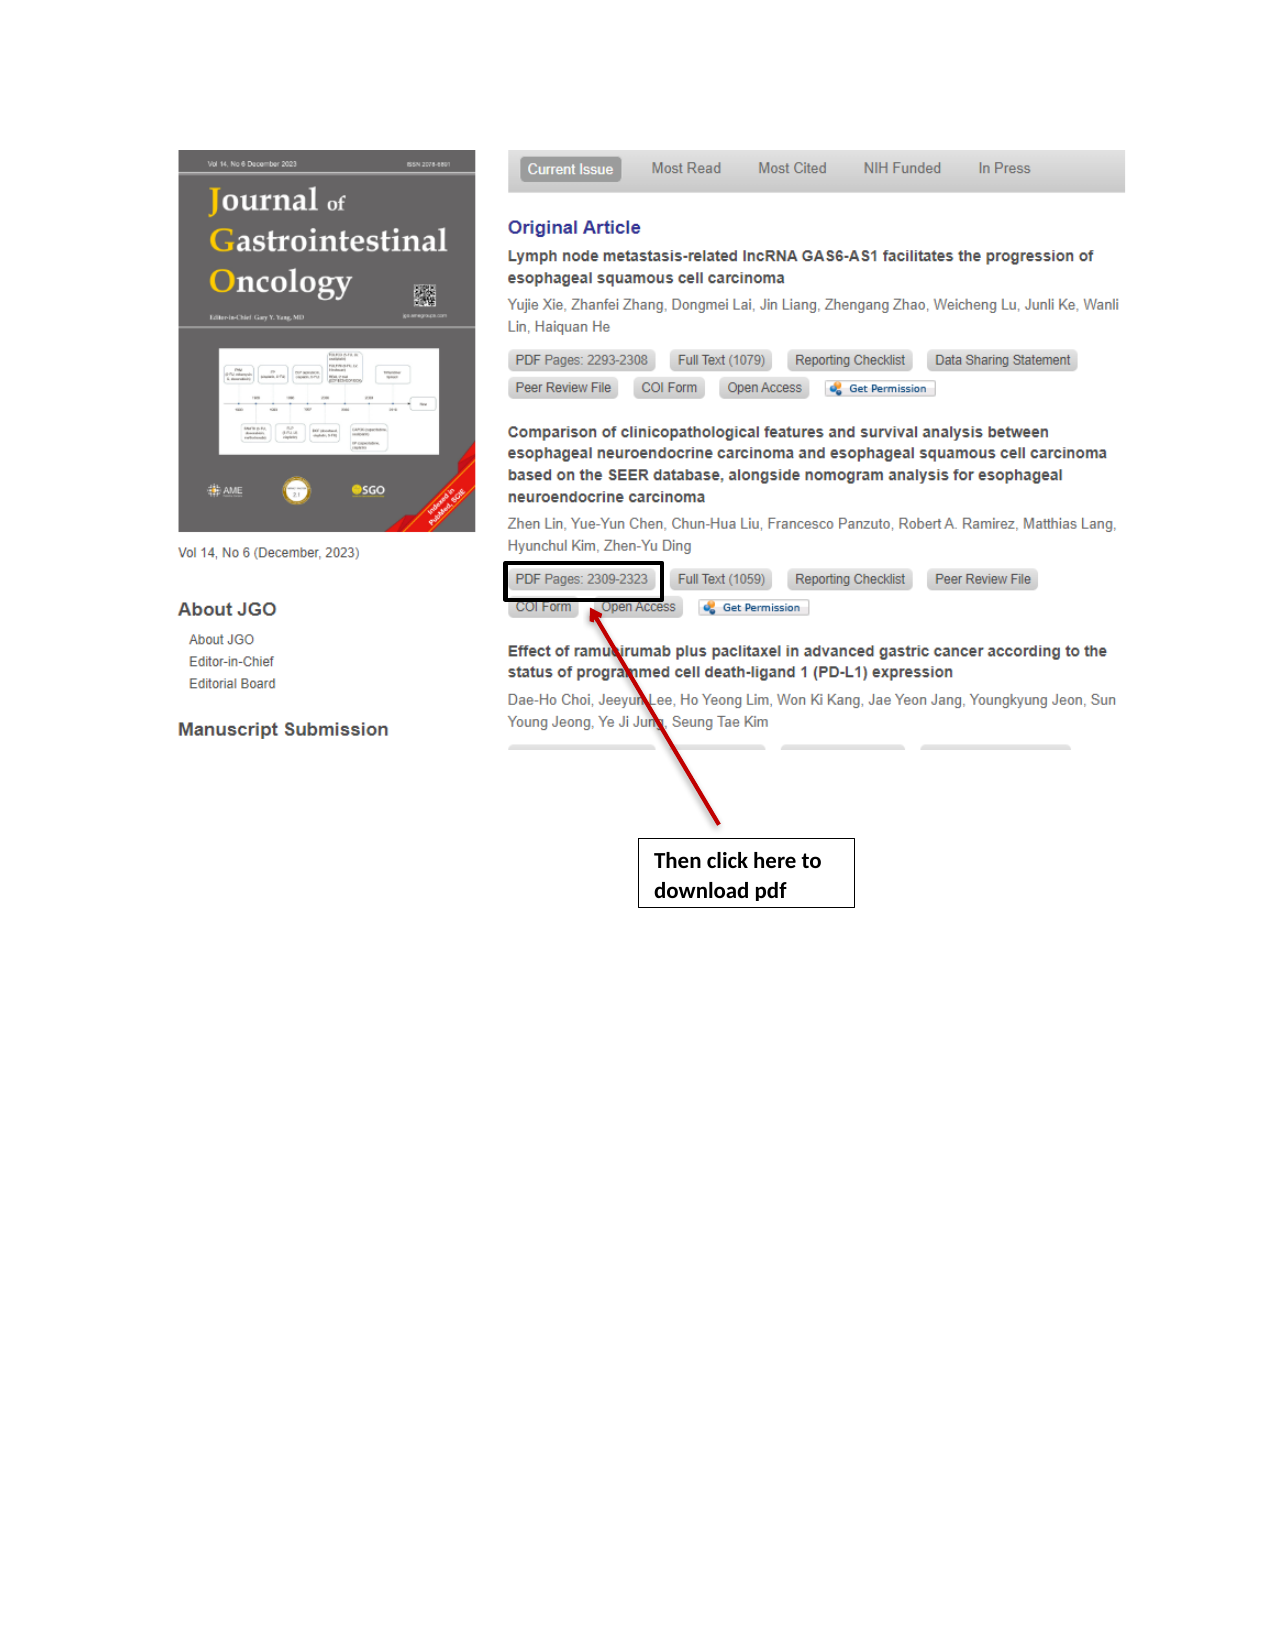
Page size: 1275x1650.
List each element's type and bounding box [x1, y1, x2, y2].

picture [150, 150, 1125, 750]
